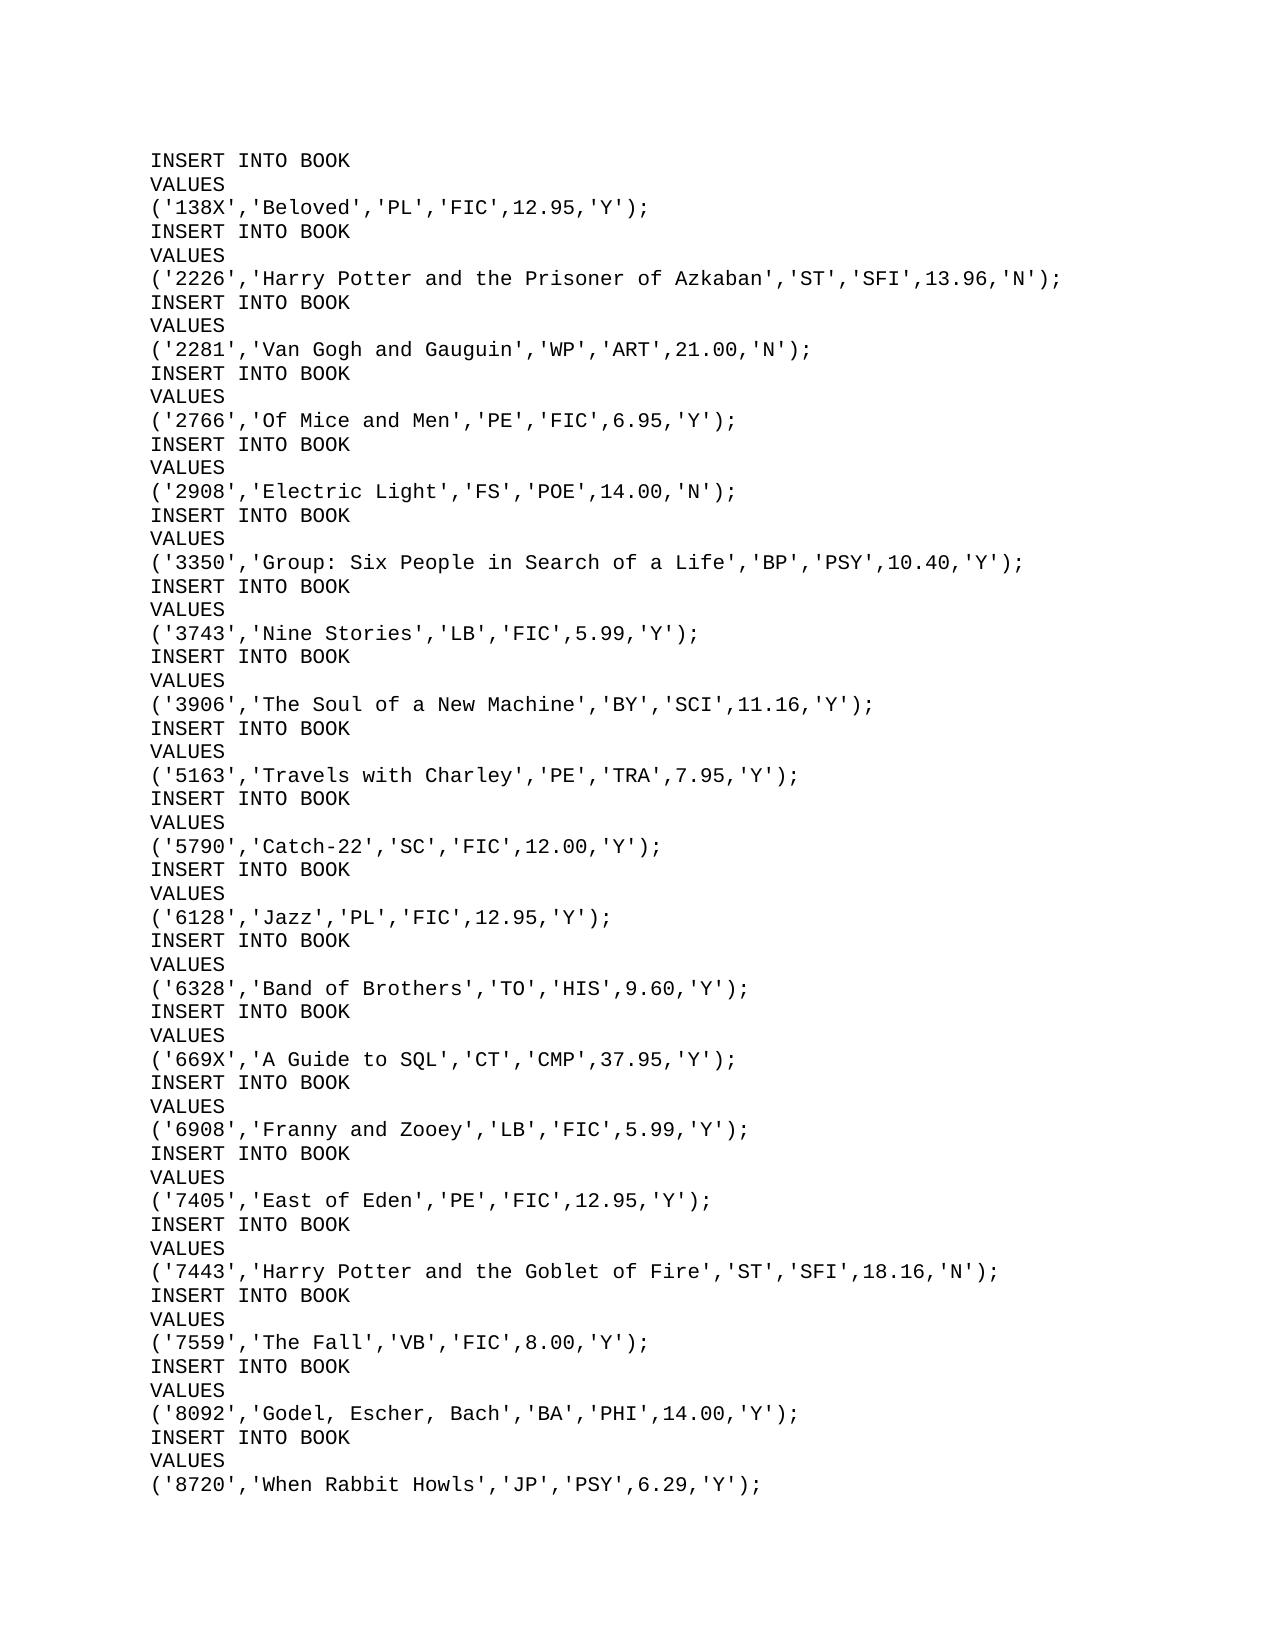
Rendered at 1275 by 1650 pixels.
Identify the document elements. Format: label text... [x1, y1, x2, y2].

text VALUES [150, 316, 1125, 339]
text INSERT INTO BOOK [150, 788, 1125, 812]
text INSERT INTO BOOK [150, 221, 1125, 244]
text ('669X','A Guide to SQL','CT','CMP',37.95,'Y'); [150, 1048, 1125, 1072]
text ('2281','Van Gogh and Gauguin','WP','ART',21.00,'N'); [150, 339, 1125, 363]
text INSERT INTO BOOK [150, 1001, 1125, 1025]
text INSERT INTO BOOK [150, 647, 1125, 670]
text ('3906','The Soul of a New Machine','BY','SCI',11.16,'Y'); [150, 694, 1125, 717]
text ('5163','Travels with Charley','PE','TRA',7.95,'Y'); [150, 765, 1125, 788]
text VALUES [150, 1379, 1125, 1403]
text INSERT INTO BOOK [150, 1214, 1125, 1238]
text ('138X','Beloved','PL','FIC',12.95,'Y'); [150, 197, 1125, 221]
text VALUES [150, 174, 1125, 197]
text VALUES [150, 1309, 1125, 1332]
text ('2226','Harry Potter and the Prisoner of Azkaban','ST','SFI',13.96,'N'); [150, 268, 1125, 292]
text ('6128','Jazz','PL','FIC',12.95,'Y'); [150, 907, 1125, 930]
text INSERT INTO BOOK [150, 576, 1125, 599]
text VALUES [150, 599, 1125, 623]
text INSERT INTO BOOK [150, 150, 1125, 174]
text ('6328','Band of Brothers','TO','HIS',9.60,'Y'); [150, 978, 1125, 1001]
text VALUES [150, 1451, 1125, 1474]
text INSERT INTO BOOK [150, 1427, 1125, 1451]
text INSERT INTO BOOK [150, 1072, 1125, 1096]
text VALUES [150, 1167, 1125, 1190]
text VALUES [150, 528, 1125, 552]
text INSERT INTO BOOK [150, 930, 1125, 954]
text ('3743','Nine Stories','LB','FIC',5.99,'Y'); [150, 623, 1125, 647]
text INSERT INTO BOOK [150, 505, 1125, 528]
text INSERT INTO BOOK [150, 1356, 1125, 1379]
text ('8720','When Rabbit Howls','JP','PSY',6.29,'Y'); [150, 1474, 1125, 1498]
text ('5790','Catch-22','SC','FIC',12.00,'Y'); [150, 836, 1125, 859]
text ('7443','Harry Potter and the Goblet of Fire','ST','SFI',18.16,'N'); [150, 1261, 1125, 1285]
text VALUES [150, 457, 1125, 481]
text ('2766','Of Mice and Men','PE','FIC',6.95,'Y'); [150, 410, 1125, 434]
text VALUES [150, 386, 1125, 410]
text VALUES [150, 1096, 1125, 1119]
text INSERT INTO BOOK [150, 434, 1125, 457]
text INSERT INTO BOOK [150, 1285, 1125, 1309]
text ('2908','Electric Light','FS','POE',14.00,'N'); [150, 481, 1125, 505]
text VALUES [150, 1025, 1125, 1048]
text VALUES [150, 883, 1125, 907]
text VALUES [150, 741, 1125, 765]
text VALUES [150, 812, 1125, 836]
text INSERT INTO BOOK [150, 1143, 1125, 1167]
text ('3350','Group: Six People in Search of a Life','BP','PSY',10.40,'Y'); [150, 552, 1125, 576]
text VALUES [150, 1238, 1125, 1261]
text ('8092','Godel, Escher, Bach','BA','PHI',14.00,'Y'); [150, 1403, 1125, 1427]
text VALUES [150, 670, 1125, 694]
text ('6908','Franny and Zooey','LB','FIC',5.99,'Y'); [150, 1119, 1125, 1143]
text ('7405','East of Eden','PE','FIC',12.95,'Y'); [150, 1190, 1125, 1214]
text ('7559','The Fall','VB','FIC',8.00,'Y'); [150, 1332, 1125, 1356]
text INSERT INTO BOOK [150, 363, 1125, 386]
text INSERT INTO BOOK [150, 292, 1125, 316]
text INSERT INTO BOOK [150, 717, 1125, 741]
text INSERT INTO BOOK [150, 859, 1125, 883]
text VALUES [150, 244, 1125, 268]
text VALUES [150, 954, 1125, 978]
